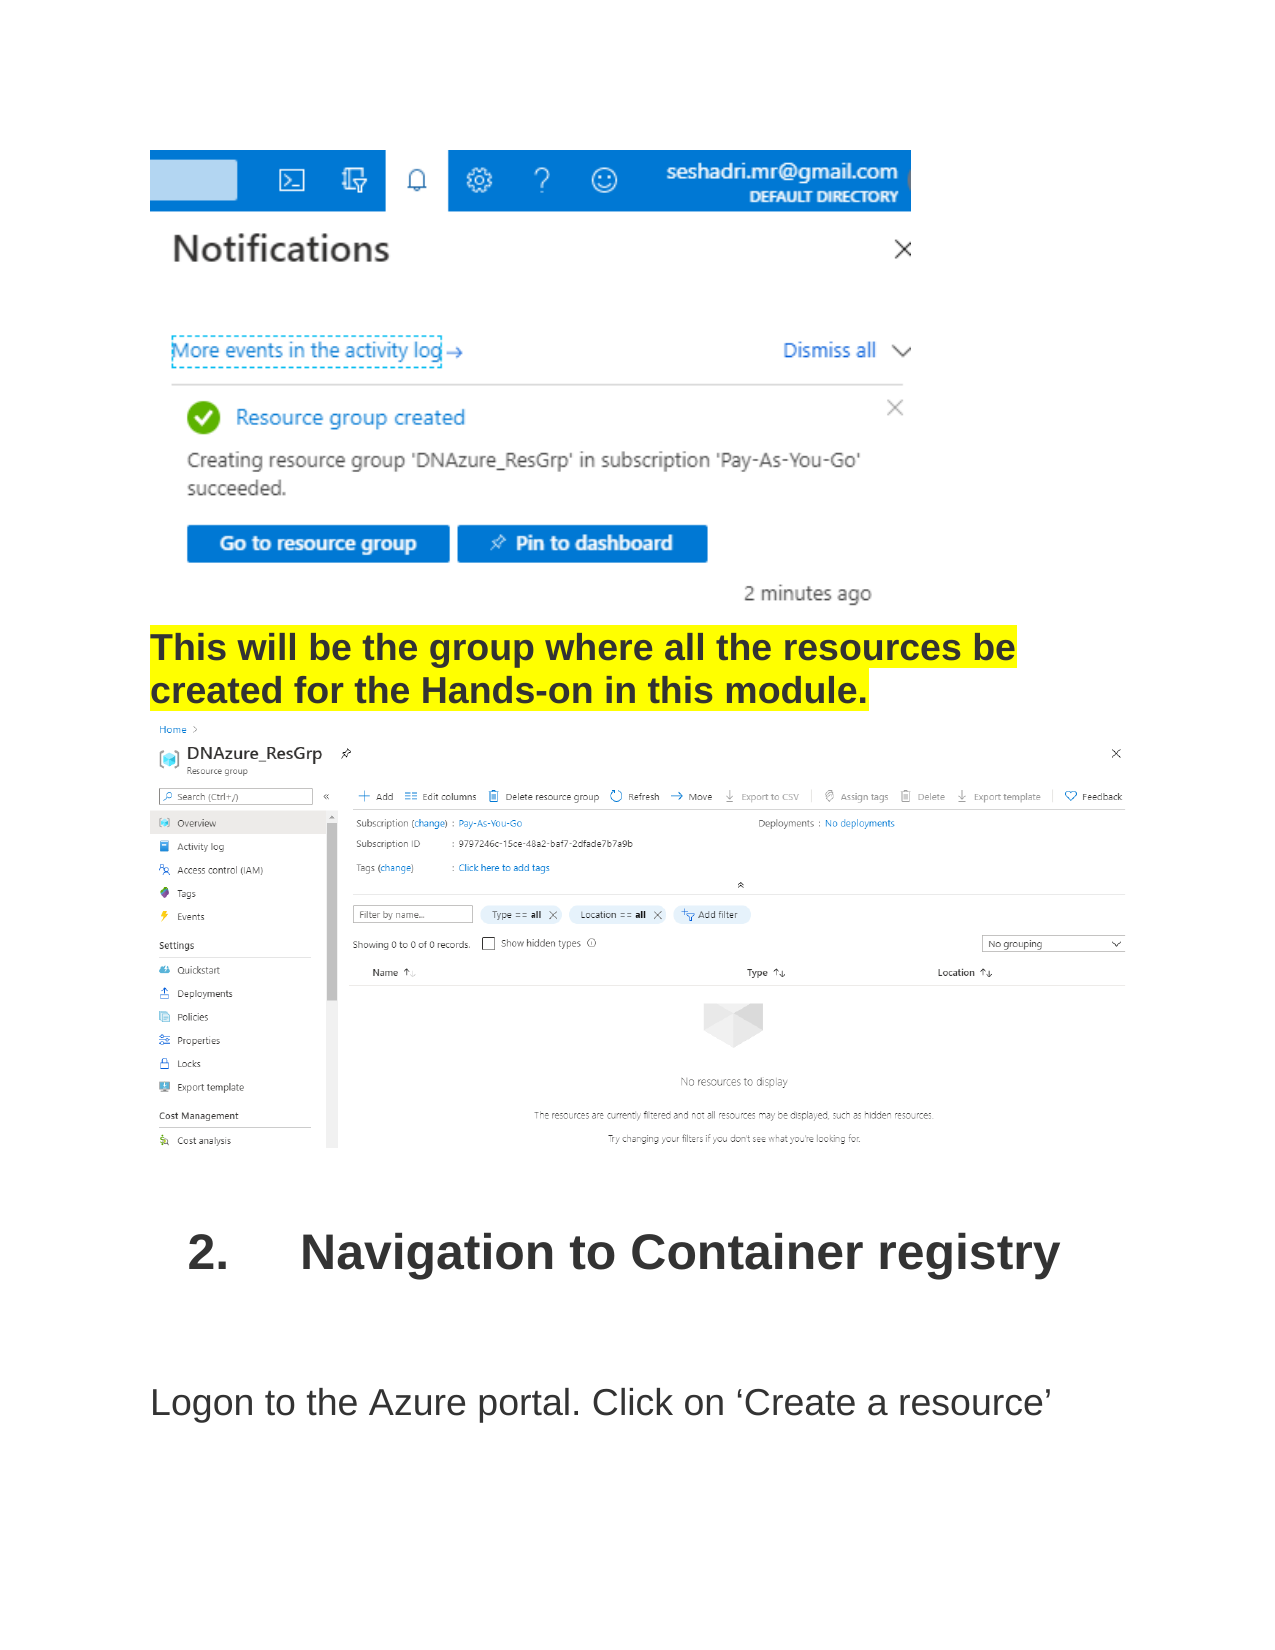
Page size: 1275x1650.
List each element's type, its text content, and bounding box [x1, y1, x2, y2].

text This will be the group where all the resources be created for the Hands-on in this module. [869, 625, 1125, 711]
text Logon to the Azure portal. Click on ‘Create a resource’ [150, 1380, 1125, 1423]
picture [150, 726, 1125, 1148]
list Navigation to Container registry [187, 1222, 1125, 1280]
picture [150, 150, 911, 610]
